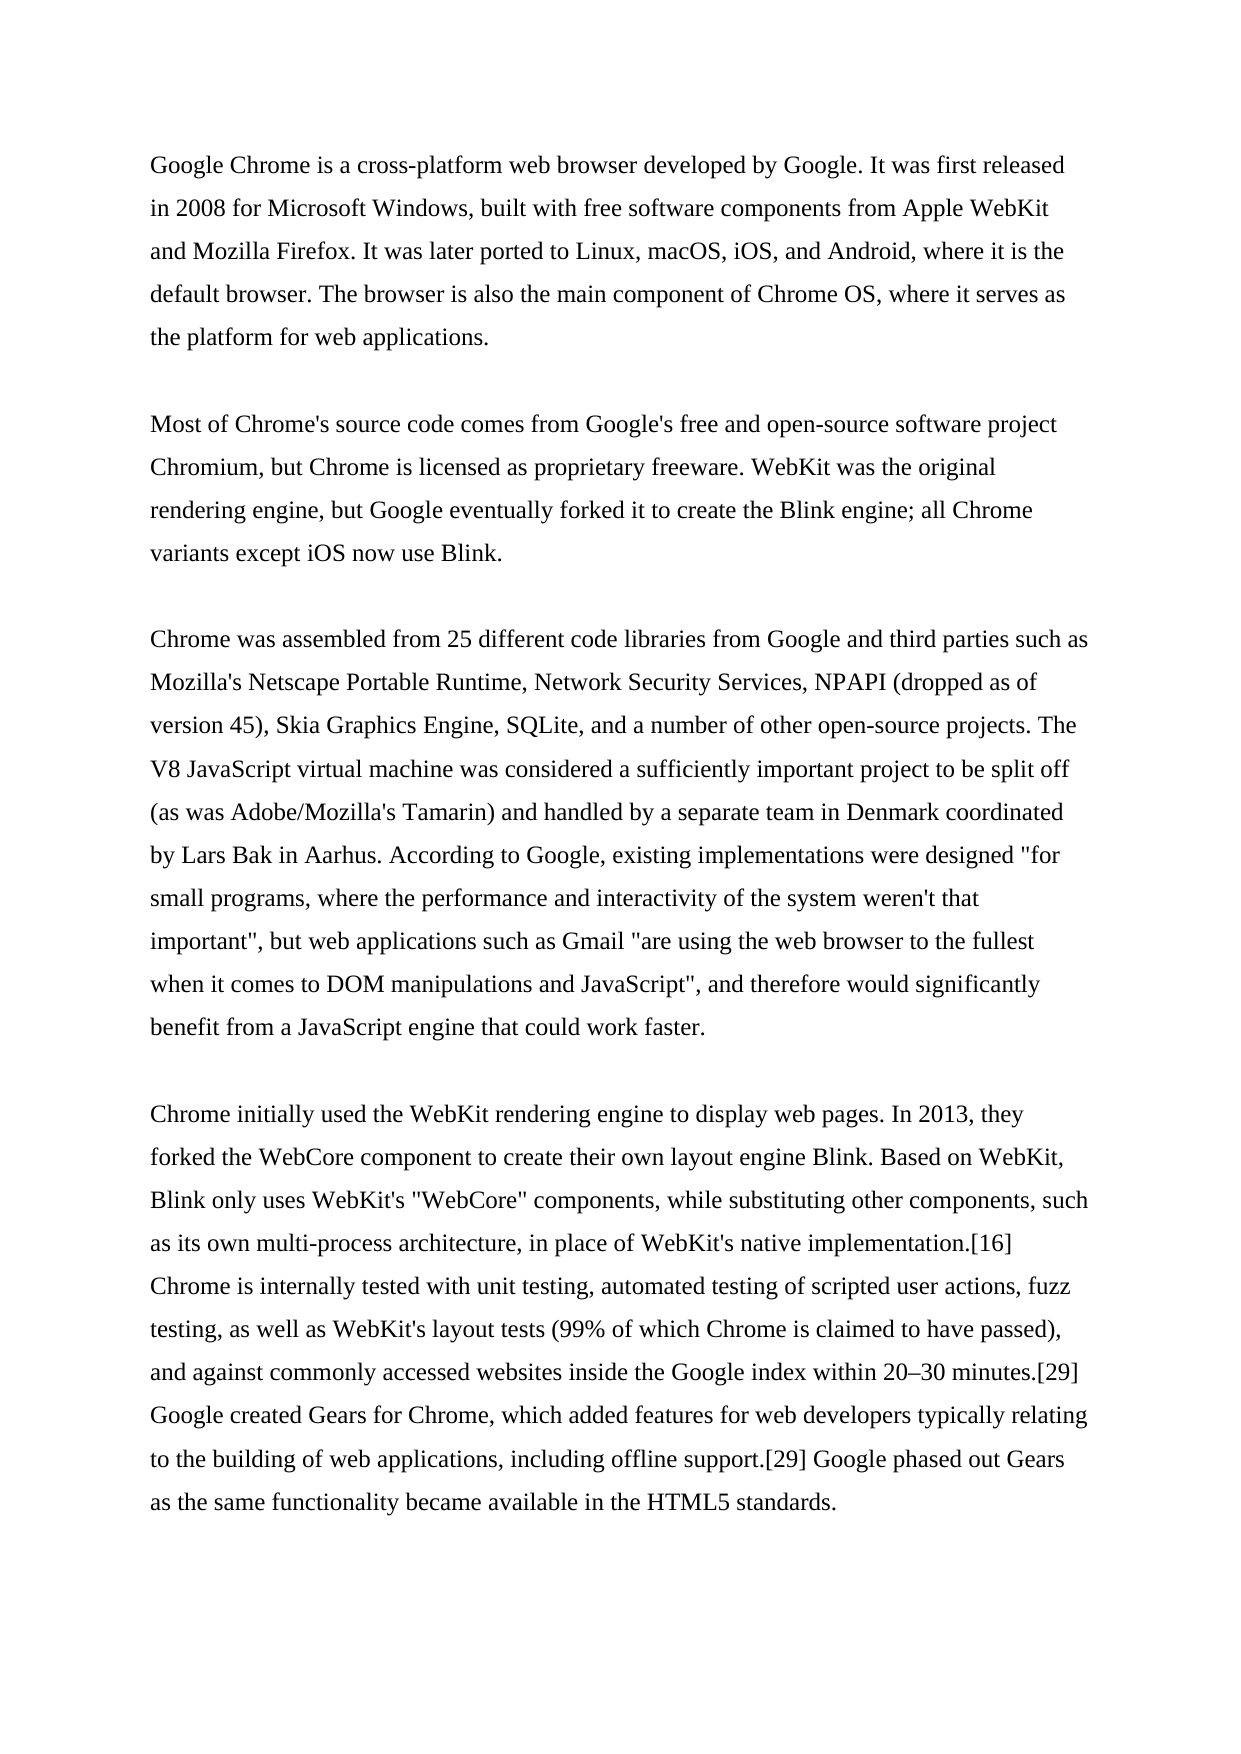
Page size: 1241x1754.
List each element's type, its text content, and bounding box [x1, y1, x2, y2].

text Chrome initially used the WebKit rendering engine to display web pages. In 2013, they forked the WebCore component to create their own layout engine Blink. Based on WebKit, Blink only uses WebKit's "WebCore" components, while substituting other components, such as its own multi-process architecture, in place of WebKit's native implementation.[16] Chrome is internally tested with unit testing, automated testing of scripted user actions, fuzz testing, as well as WebKit's layout tests (99% of which Chrome is claimed to have passed), and against commonly accessed websites inside the Google index within 20–30 minutes.[29] Google created Gears for Chrome, which added features for web developers typically relating to the building of web applications, including offline support.[29] Google phased out Gears as the same functionality became available in the HTML5 standards. [150, 1099, 1090, 1516]
text Chrome was assembled from 25 different code libraries from Google and third parties such as Mozilla's Netscape Portable Runtime, Network Security Services, NPAPI (dropped as of version 45), Skia Graphics Engine, SQLite, and a number of other open-source projects. The V8 JavaScript virtual machine was considered a sufficiently important project to be split off (as was Adobe/Mozilla's Tamarin) and handled by a separate team in Denmark coordinated by Lars Bak in Aarhus. According to Google, existing implementations were designed "for small programs, where the performance and interactivity of the system weren't that important", but web applications such as Gmail "are using the web browser to the fullest when it comes to DOM manipulations and JavaScript", and therefore would significantly benefit from a JavaScript engine that could work faster. [150, 624, 1090, 1041]
text Most of Chrome's source code comes from Google's free and open-source software project Chromium, but Chrome is licensed as proprietary freeware. WebKit was the original rendering engine, but Google eventually forked it to create the Blink engine; all Chrome variants except iOS now use Blink. [150, 409, 1090, 567]
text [150, 150, 1090, 351]
